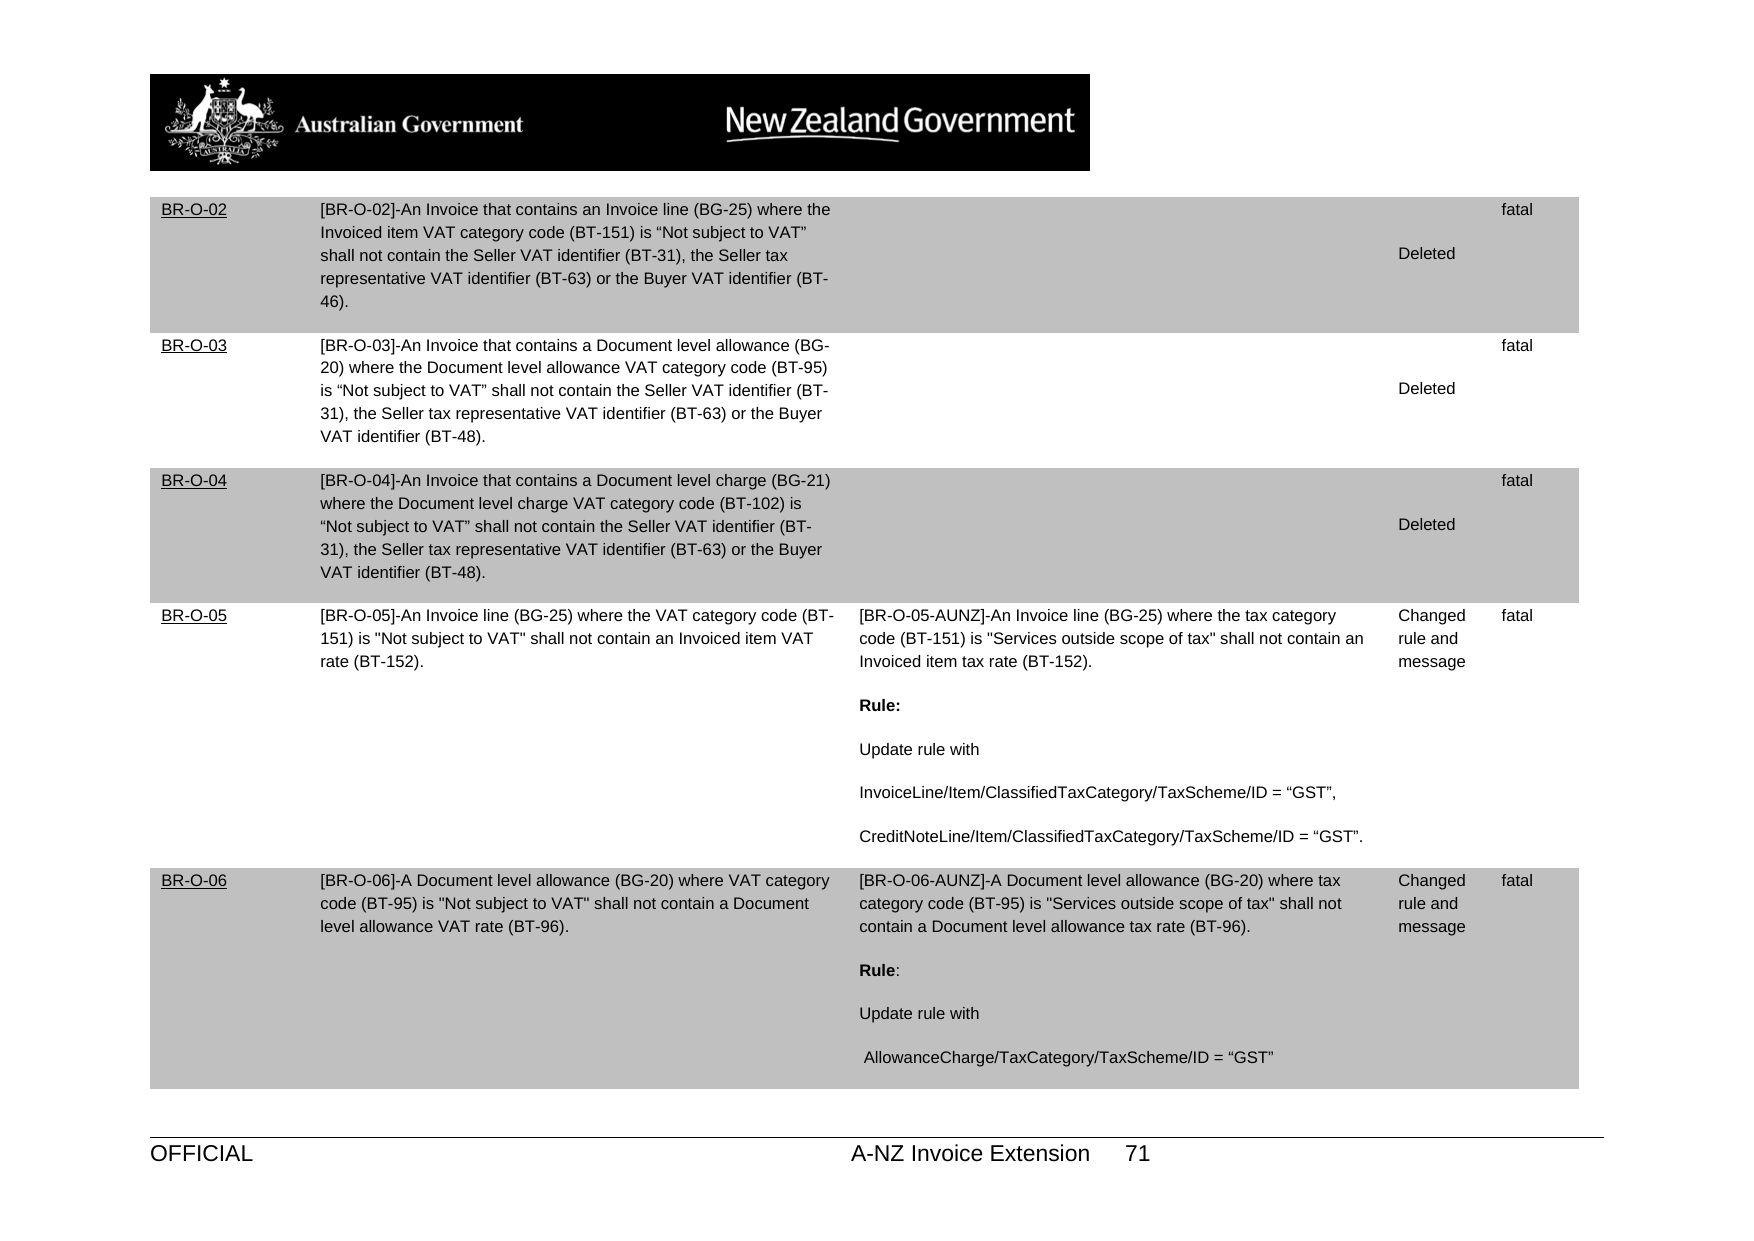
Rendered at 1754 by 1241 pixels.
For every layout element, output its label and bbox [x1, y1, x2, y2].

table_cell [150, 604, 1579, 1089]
picture [161, 74, 543, 170]
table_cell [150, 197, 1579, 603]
picture [719, 74, 1079, 170]
